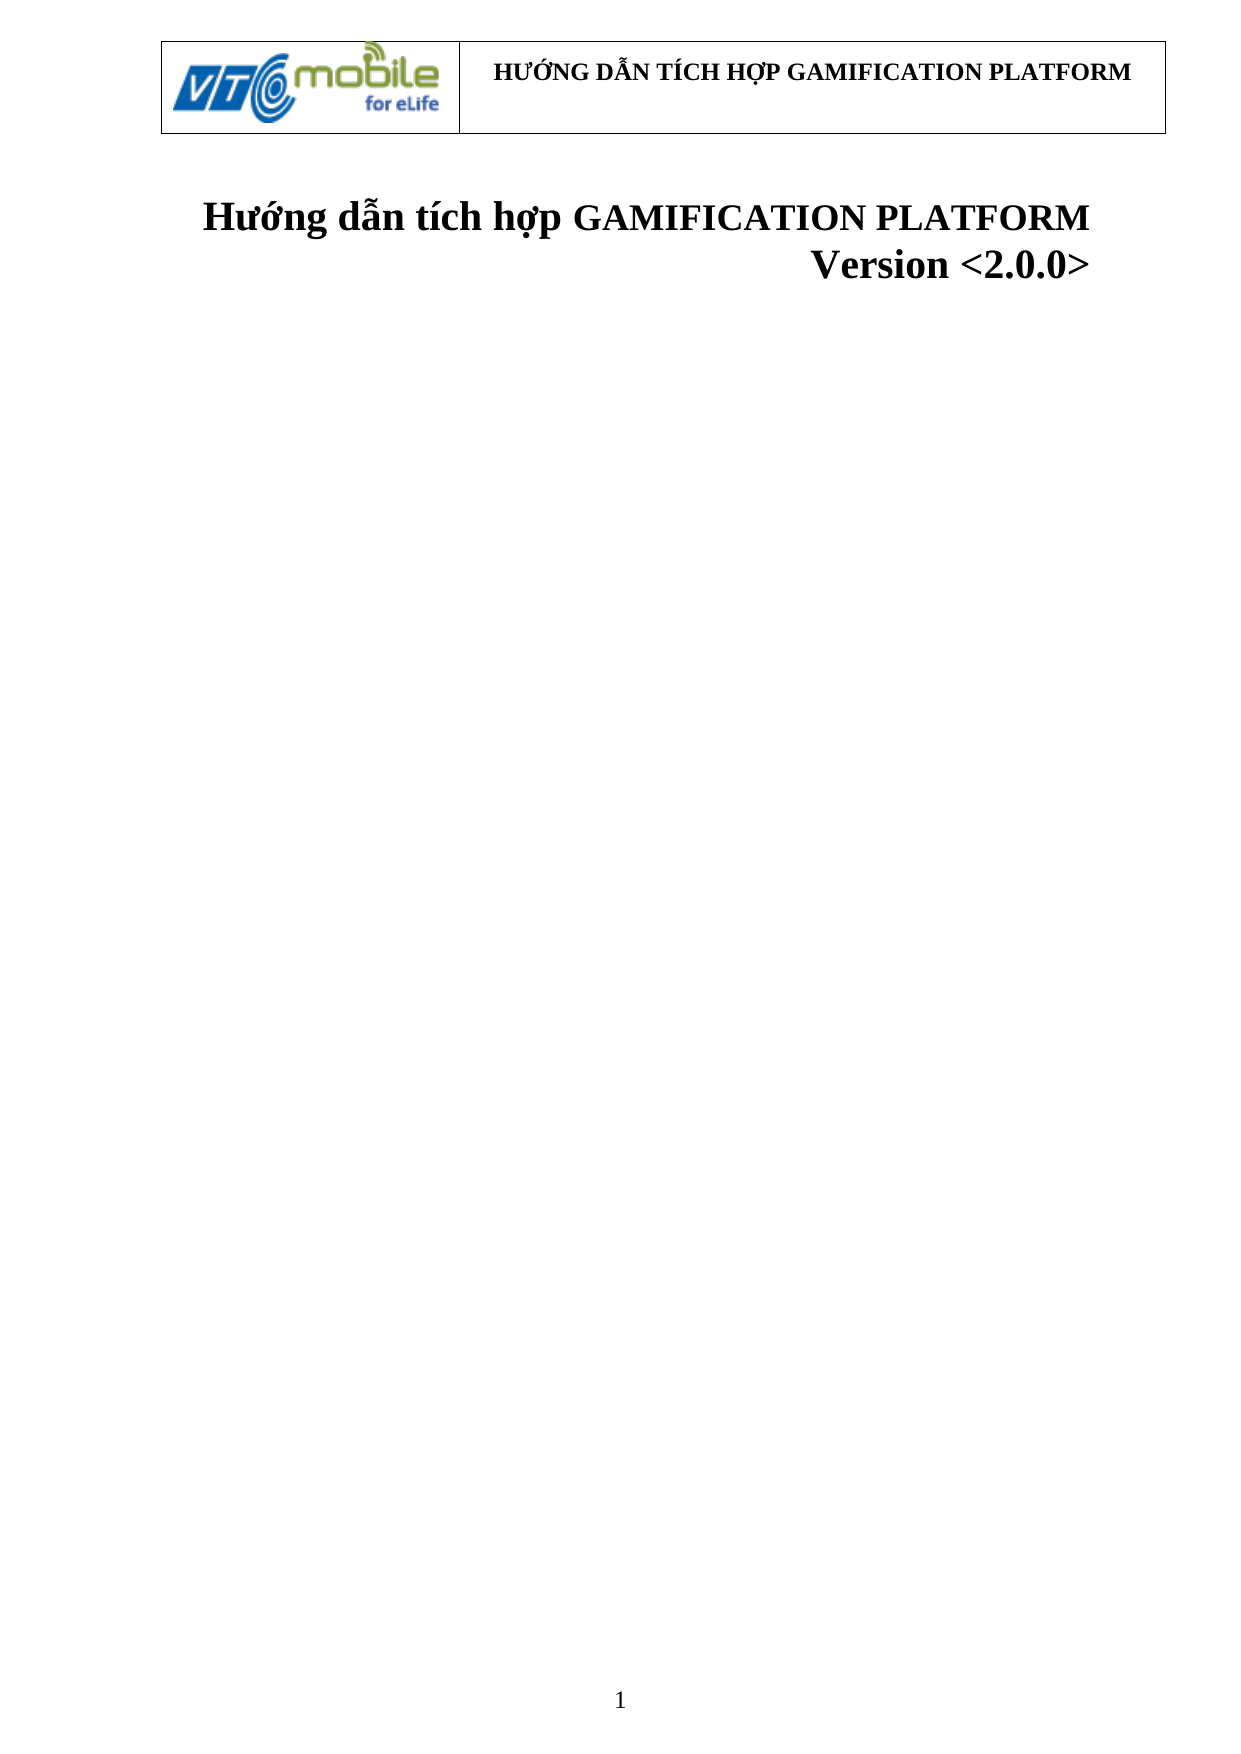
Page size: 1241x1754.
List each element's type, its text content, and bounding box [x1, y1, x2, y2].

picture [173, 41, 439, 123]
title Hướng dẫn tích hợp GAMIFICATION PLATFORM [150, 192, 1090, 239]
text Version <2.0.0> [225, 239, 1090, 287]
